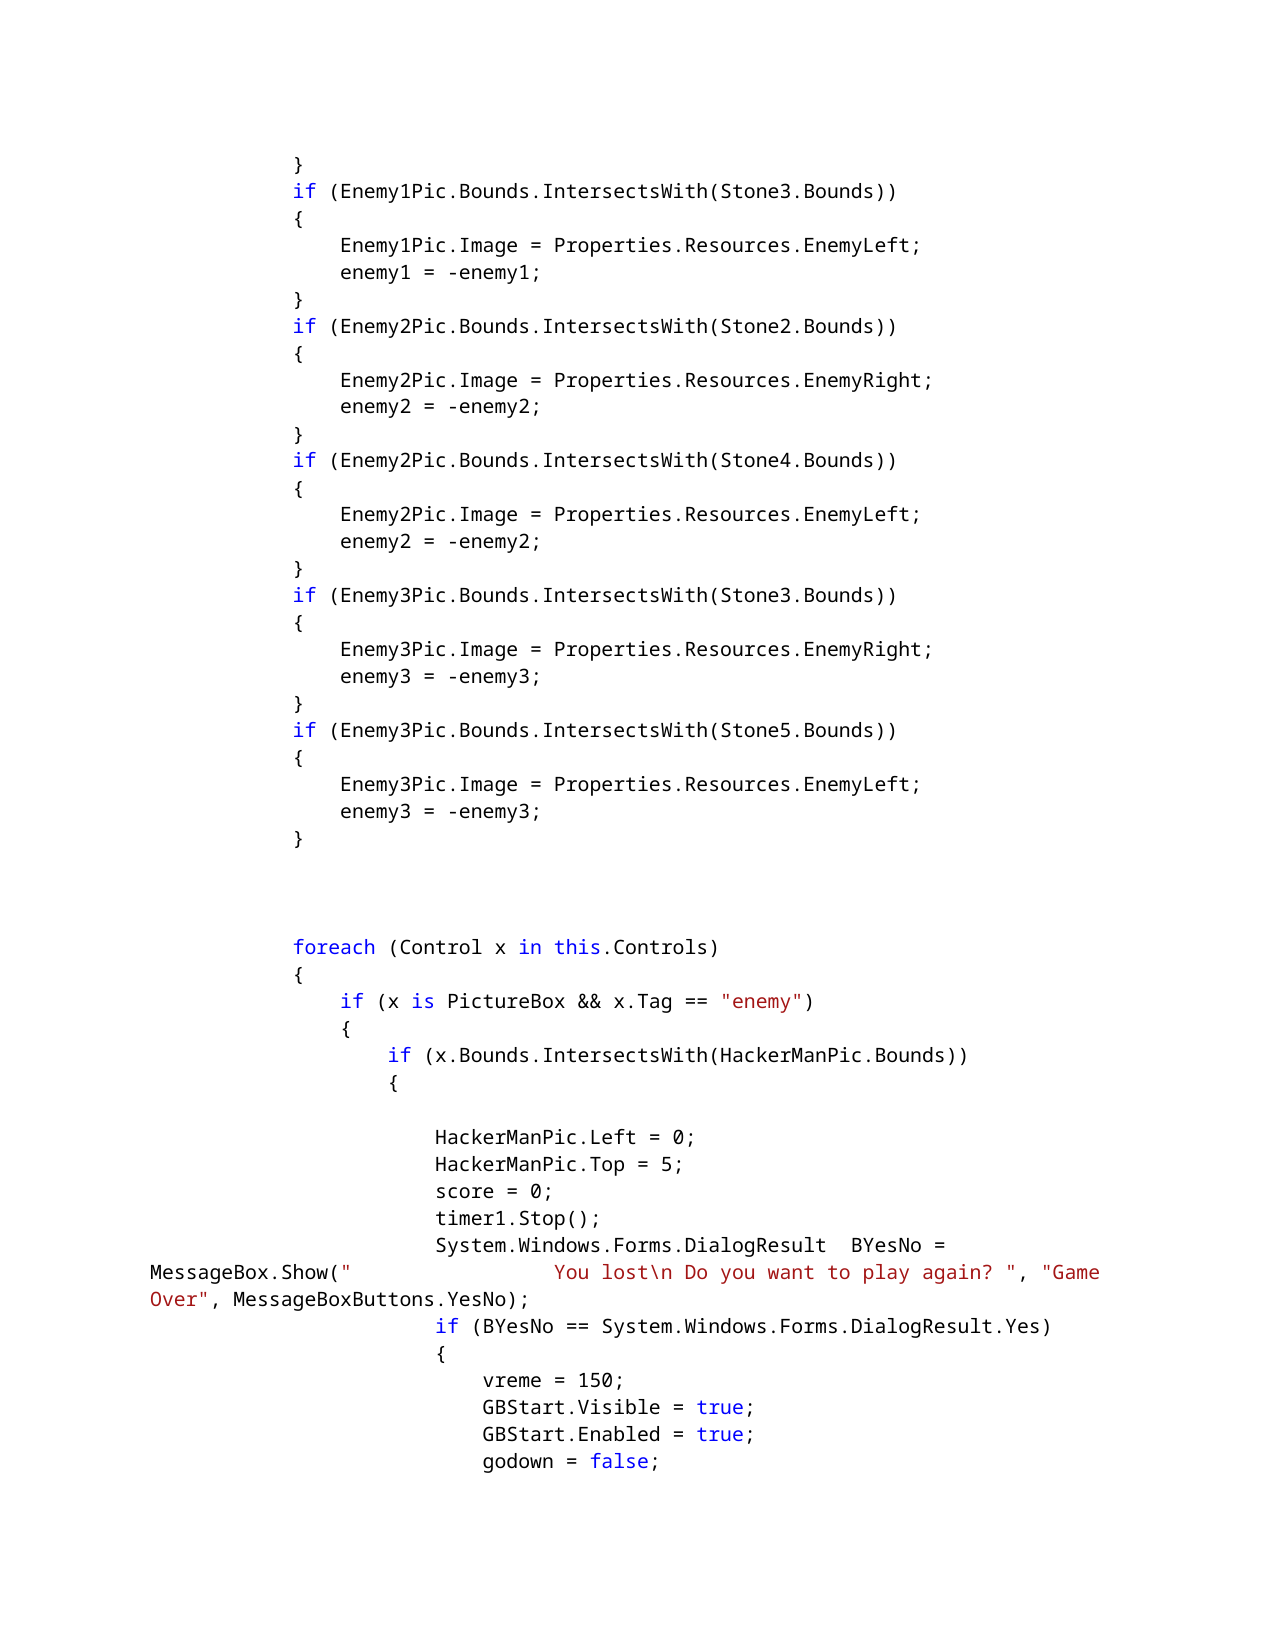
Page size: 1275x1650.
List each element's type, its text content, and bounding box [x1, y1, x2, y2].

text GBStart.Visible = true; [150, 1393, 1125, 1420]
text vreme = 150; [150, 1366, 1125, 1393]
text } [150, 555, 1125, 582]
text { [150, 743, 1125, 771]
text System.Windows.Forms.DialogResult BYesNo = MessageBox.Show(" You lost\n Do you want to play again? ", "Game Over", MessageBoxButtons.YesNo); [150, 1231, 1125, 1312]
text enemy2 = -enemy2; [150, 528, 1125, 555]
text if (Enemy3Pic.Bounds.IntersectsWith(Stone3.Bounds)) [150, 582, 1125, 609]
text Enemy1Pic.Image = Properties.Resources.EnemyLeft; [150, 231, 1125, 258]
text { [150, 609, 1125, 636]
text enemy3 = -enemy3; [150, 797, 1125, 824]
text enemy2 = -enemy2; [150, 393, 1125, 420]
text enemy1 = -enemy1; [150, 258, 1125, 285]
text timer1.Stop(); [150, 1204, 1125, 1231]
text { [150, 1068, 1125, 1095]
text foreach (Control x in this.Controls) [150, 933, 1125, 960]
text Enemy2Pic.Image = Properties.Resources.EnemyRight; [150, 366, 1125, 393]
text GBStart.Enabled = true; [150, 1420, 1125, 1447]
text } [150, 285, 1125, 312]
text godown = false; [150, 1447, 1125, 1474]
text if (Enemy1Pic.Bounds.IntersectsWith(Stone3.Bounds)) [150, 177, 1125, 204]
text HackerManPic.Left = 0; [150, 1123, 1125, 1150]
text } [150, 689, 1125, 717]
text } [150, 150, 1125, 177]
text { [150, 474, 1125, 501]
text { [150, 1339, 1125, 1366]
text if (BYesNo == System.Windows.Forms.DialogResult.Yes) [150, 1312, 1125, 1339]
text Enemy3Pic.Image = Properties.Resources.EnemyLeft; [150, 771, 1125, 797]
text Enemy2Pic.Image = Properties.Resources.EnemyLeft; [150, 501, 1125, 528]
text if (x.Bounds.IntersectsWith(HackerManPic.Bounds)) [150, 1041, 1125, 1068]
text Enemy3Pic.Image = Properties.Resources.EnemyRight; [150, 636, 1125, 663]
text if (Enemy2Pic.Bounds.IntersectsWith(Stone4.Bounds)) [150, 447, 1125, 474]
text { [150, 960, 1125, 987]
text if (Enemy3Pic.Bounds.IntersectsWith(Stone5.Bounds)) [150, 717, 1125, 743]
text { [150, 1014, 1125, 1041]
text if (x is PictureBox && x.Tag == "enemy") [150, 987, 1125, 1014]
text if (Enemy2Pic.Bounds.IntersectsWith(Stone2.Bounds)) [150, 312, 1125, 339]
text } [150, 420, 1125, 447]
text enemy3 = -enemy3; [150, 663, 1125, 689]
text } [150, 824, 1125, 851]
text HackerManPic.Top = 5; [150, 1150, 1125, 1177]
text { [150, 204, 1125, 231]
text score = 0; [150, 1177, 1125, 1204]
text { [150, 339, 1125, 366]
